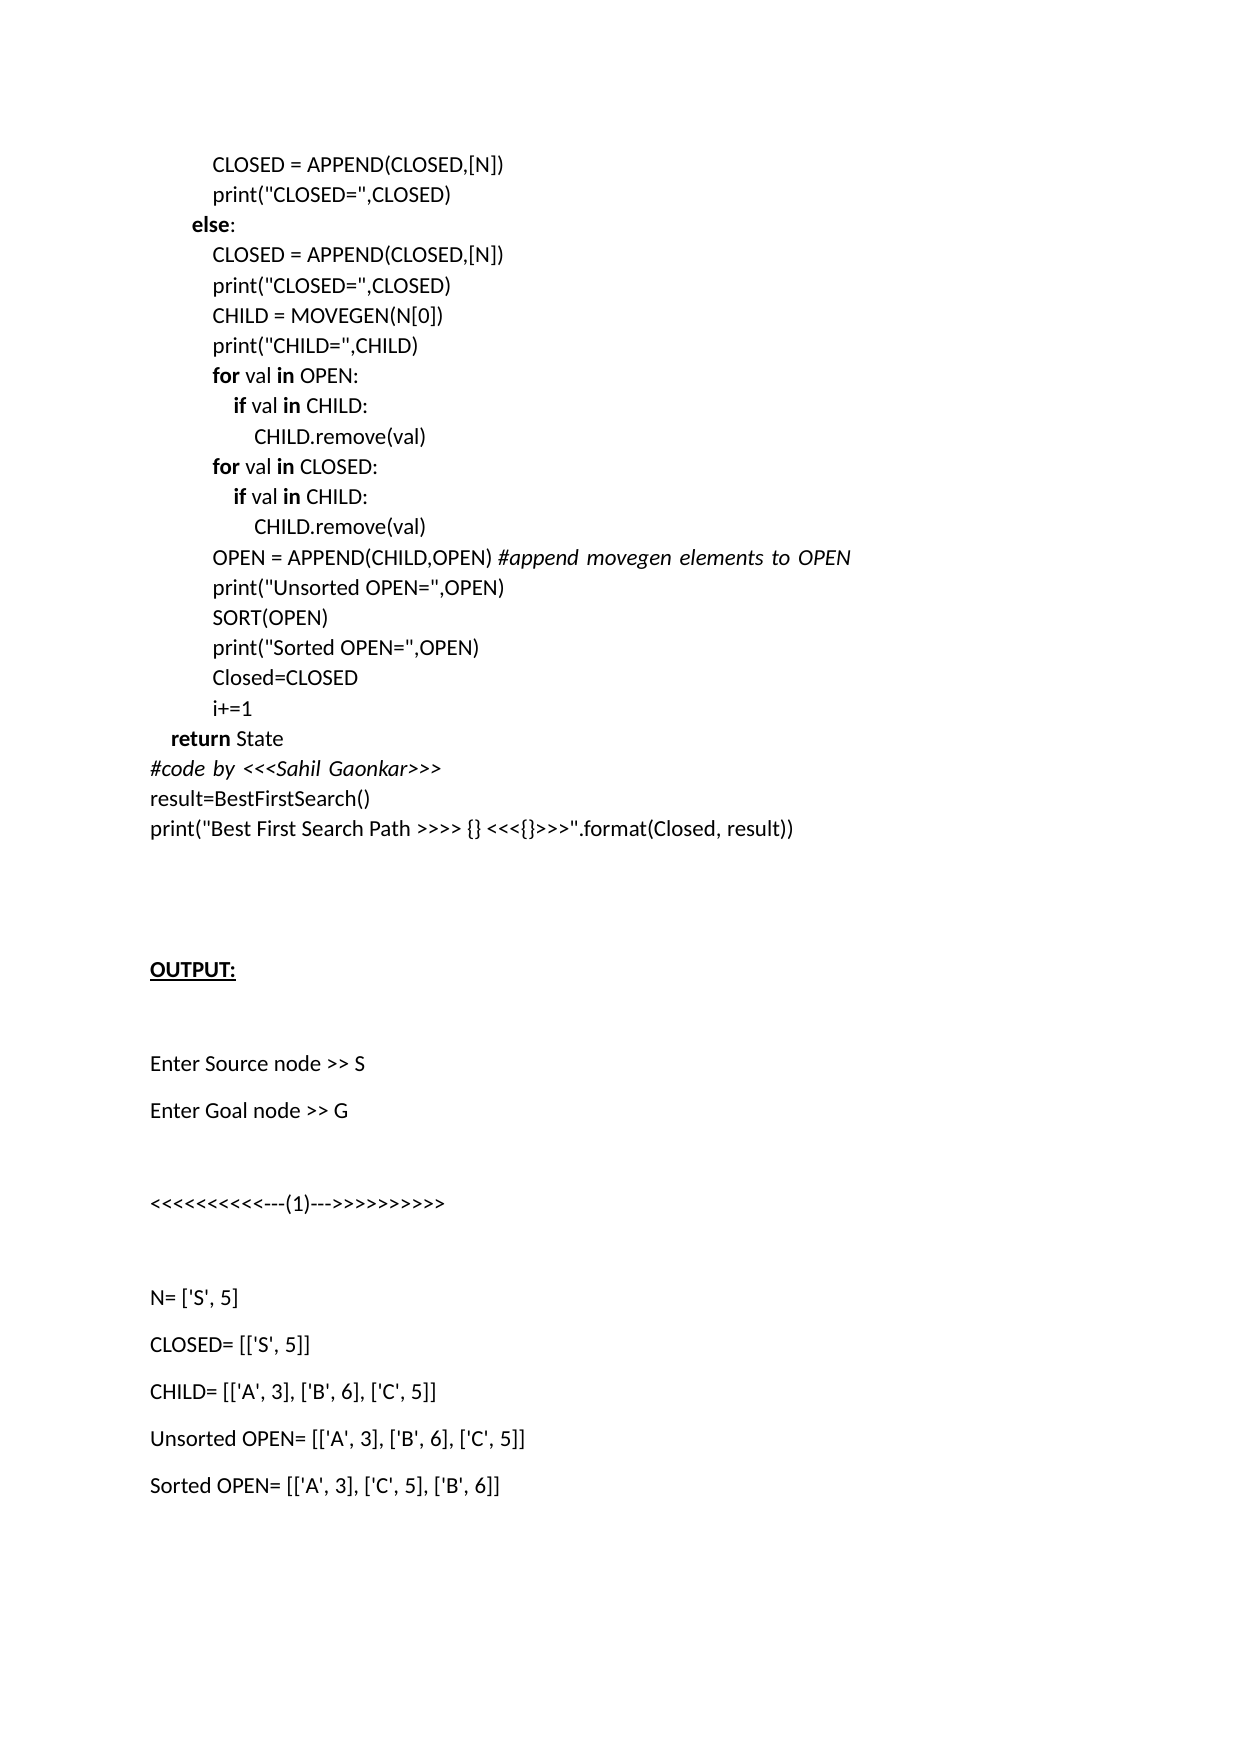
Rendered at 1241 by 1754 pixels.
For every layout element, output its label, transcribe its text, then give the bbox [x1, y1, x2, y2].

text Unsorted OPEN= [['A', 3], ['B', 6], ['C', 5]] [150, 1424, 1090, 1452]
text Sorted OPEN= [['A', 3], ['C', 5], ['B', 6]] [150, 1471, 1090, 1499]
text CHILD= [['A', 3], ['B', 6], ['C', 5]] [150, 1377, 1090, 1405]
text CLOSED= [['S', 5]] [150, 1330, 1090, 1358]
text OUTPUT: [150, 955, 1090, 983]
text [150, 150, 1090, 843]
text Enter Goal node >> G [150, 1096, 1090, 1124]
text <<<<<<<<<<---(1)--->>>>>>>>>> [150, 1189, 1090, 1218]
text N= ['S', 5] [150, 1283, 1090, 1311]
text Enter Source node >> S [150, 1049, 1090, 1077]
